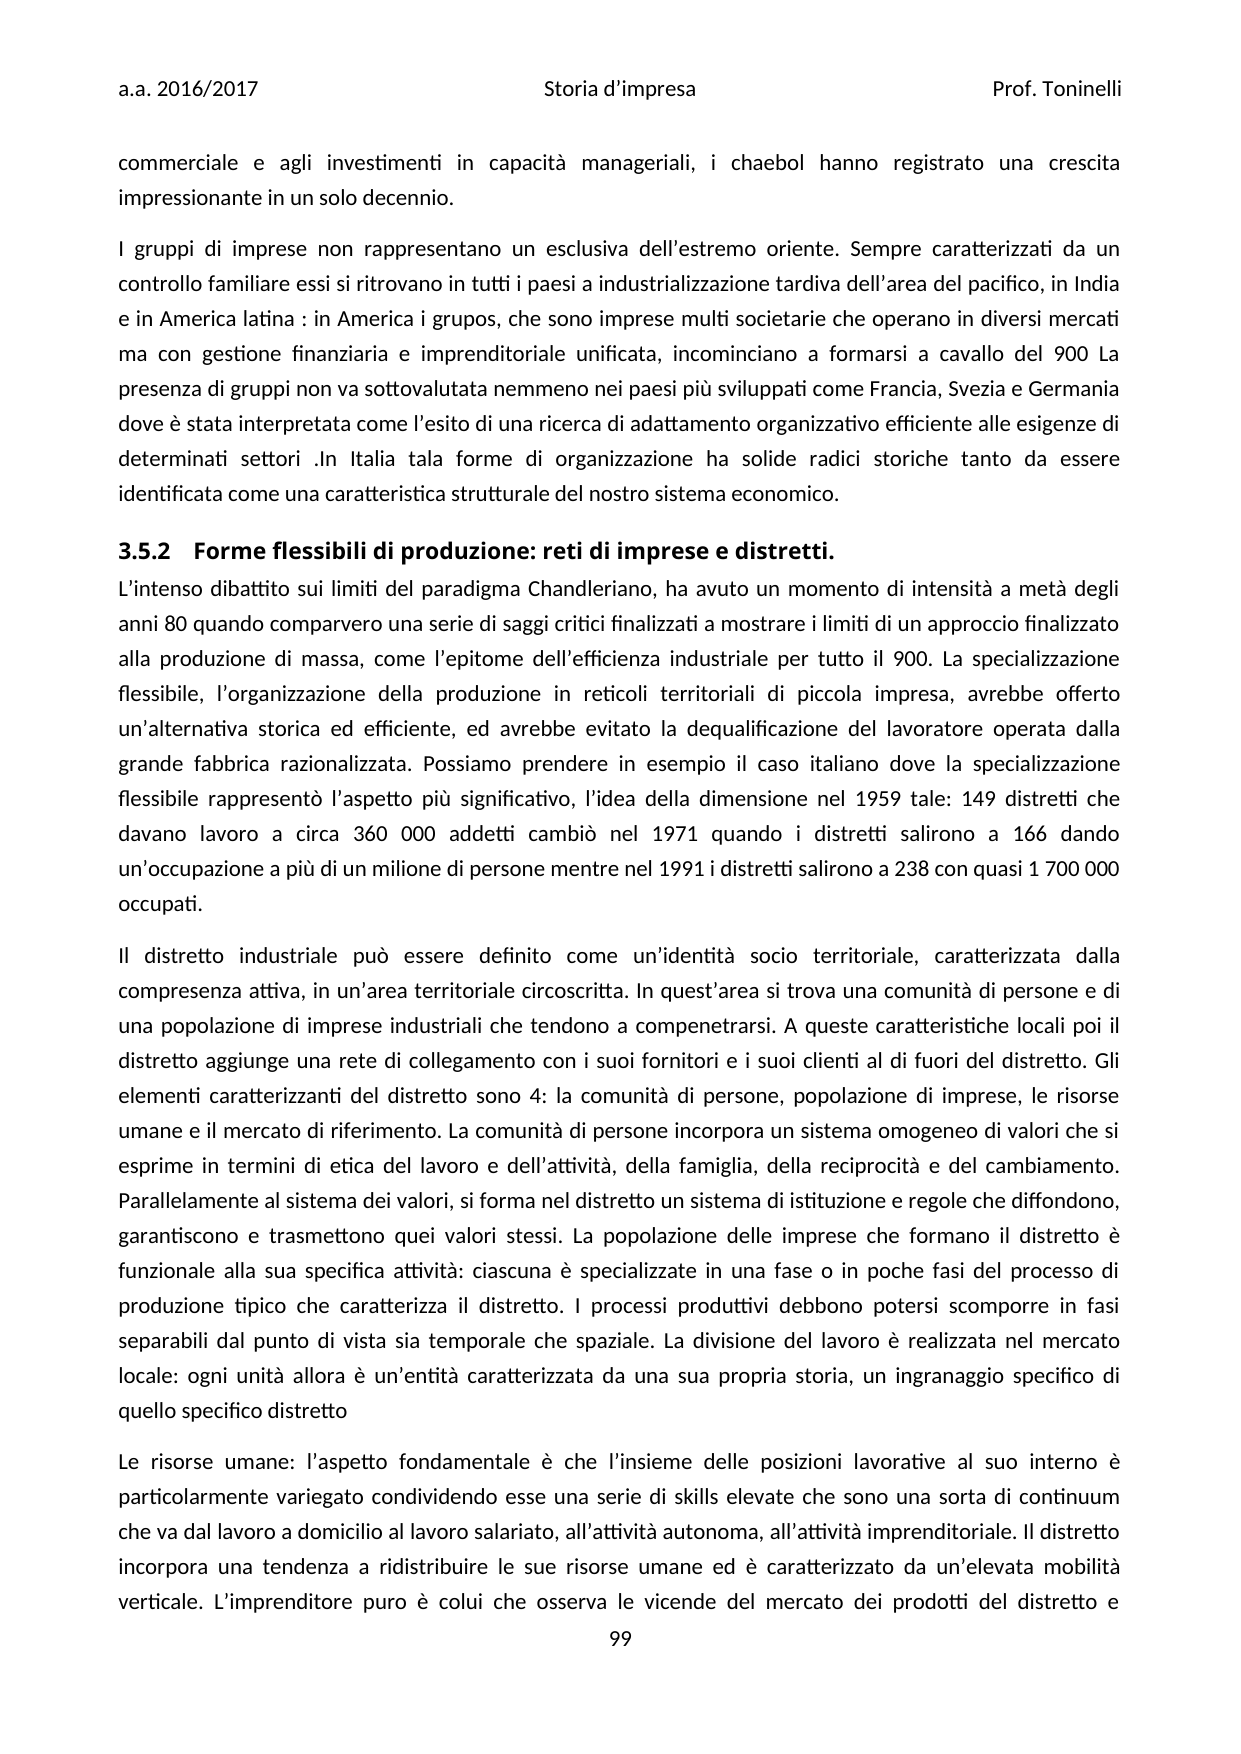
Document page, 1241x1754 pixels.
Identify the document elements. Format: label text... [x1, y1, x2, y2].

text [118, 1447, 1122, 1616]
text L’intenso dibattito sui limiti del paradigma Chandleriano, ha avuto un momento di intensità a metà degli anni 80 quando comparvero una serie di saggi critici finalizzati a mostrare i limiti di un approccio finalizzato alla produzione di massa, come l’epitome dell’efficienza industriale per tutto il 900. La specializzazione flessibile, l’organizzazione della produzione in reticoli territoriali di piccola impresa, avrebbe offerto un’alternativa storica ed efficiente, ed avrebbe evitato la dequalificazione del lavoratore operata dalla grande fabbrica razionalizzata. Possiamo prendere in esempio il caso italiano dove la specializzazione flessibile rappresentò l’aspetto più significativo, l’idea della dimensione nel 1959 tale: 149 distretti che davano lavoro a circa 360 000 addetti cambiò nel 1971 quando i distretti salirono a 166 dando un’occupazione a più di un milione di persone mentre nel 1991 i distretti salirono a 238 con quasi 1 700 000 occupati. [118, 574, 1122, 917]
text I gruppi di imprese non rappresentano un esclusiva dell’estremo oriente. Sempre caratterizzati da un controllo familiare essi si ritrovano in tutti i paesi a industrializzazione tardiva dell’area del pacifico, in India e in America latina : in America i grupos, che sono imprese multi societarie che operano in diversi mercati ma con gestione finanziaria e imprenditoriale unificata, incominciano a formarsi a cavallo del 900 La presenza di gruppi non va sottovalutata nemmeno nei paesi più sviluppati come Francia, Svezia e Germania dove è stata interpretata come l’esito di una ricerca di adattamento organizzativo efficiente alle esigenze di determinati settori .In Italia tala forme di organizzazione ha solide radici storiche tanto da essere identificata come una caratteristica strutturale del nostro sistema economico. [118, 234, 1122, 507]
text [118, 148, 1122, 211]
text Il distretto industriale può essere definito come un’identità socio territoriale, caratterizzata dalla compresenza attiva, in un’area territoriale circoscritta. In quest’area si trova una comunità di persone e di una popolazione di imprese industriali che tendono a compenetrarsi. A queste caratteristiche locali poi il distretto aggiunge una rete di collegamento con i suoi fornitori e i suoi clienti al di fuori del distretto. Gli elementi caratterizzanti del distretto sono 4: la comunità di persone, popolazione di imprese, le risorse umane e il mercato di riferimento. La comunità di persone incorpora un sistema omogeneo di valori che si esprime in termini di etica del lavoro e dell’attività, della famiglia, della reciprocità e del cambiamento. Parallelamente al sistema dei valori, si forma nel distretto un sistema di istituzione e regole che diffondono, garantiscono e trasmettono quei valori stessi. La popolazione delle imprese che formano il distretto è funzionale alla sua specifica attività: ciascuna è specializzate in una fase o in poche fasi del processo di produzione tipico che caratterizza il distretto. I processi produttivi debbono potersi scomporre in fasi separabili dal punto di vista sia temporale che spaziale. La divisione del lavoro è realizzata nel mercato locale: ogni unità allora è un’entità caratterizzata da una sua propria storia, un ingranaggio specifico di quello specifico distretto [118, 941, 1122, 1424]
subtitle Forme flessibili di produzione: reti di imprese e distretti. [118, 535, 1122, 566]
